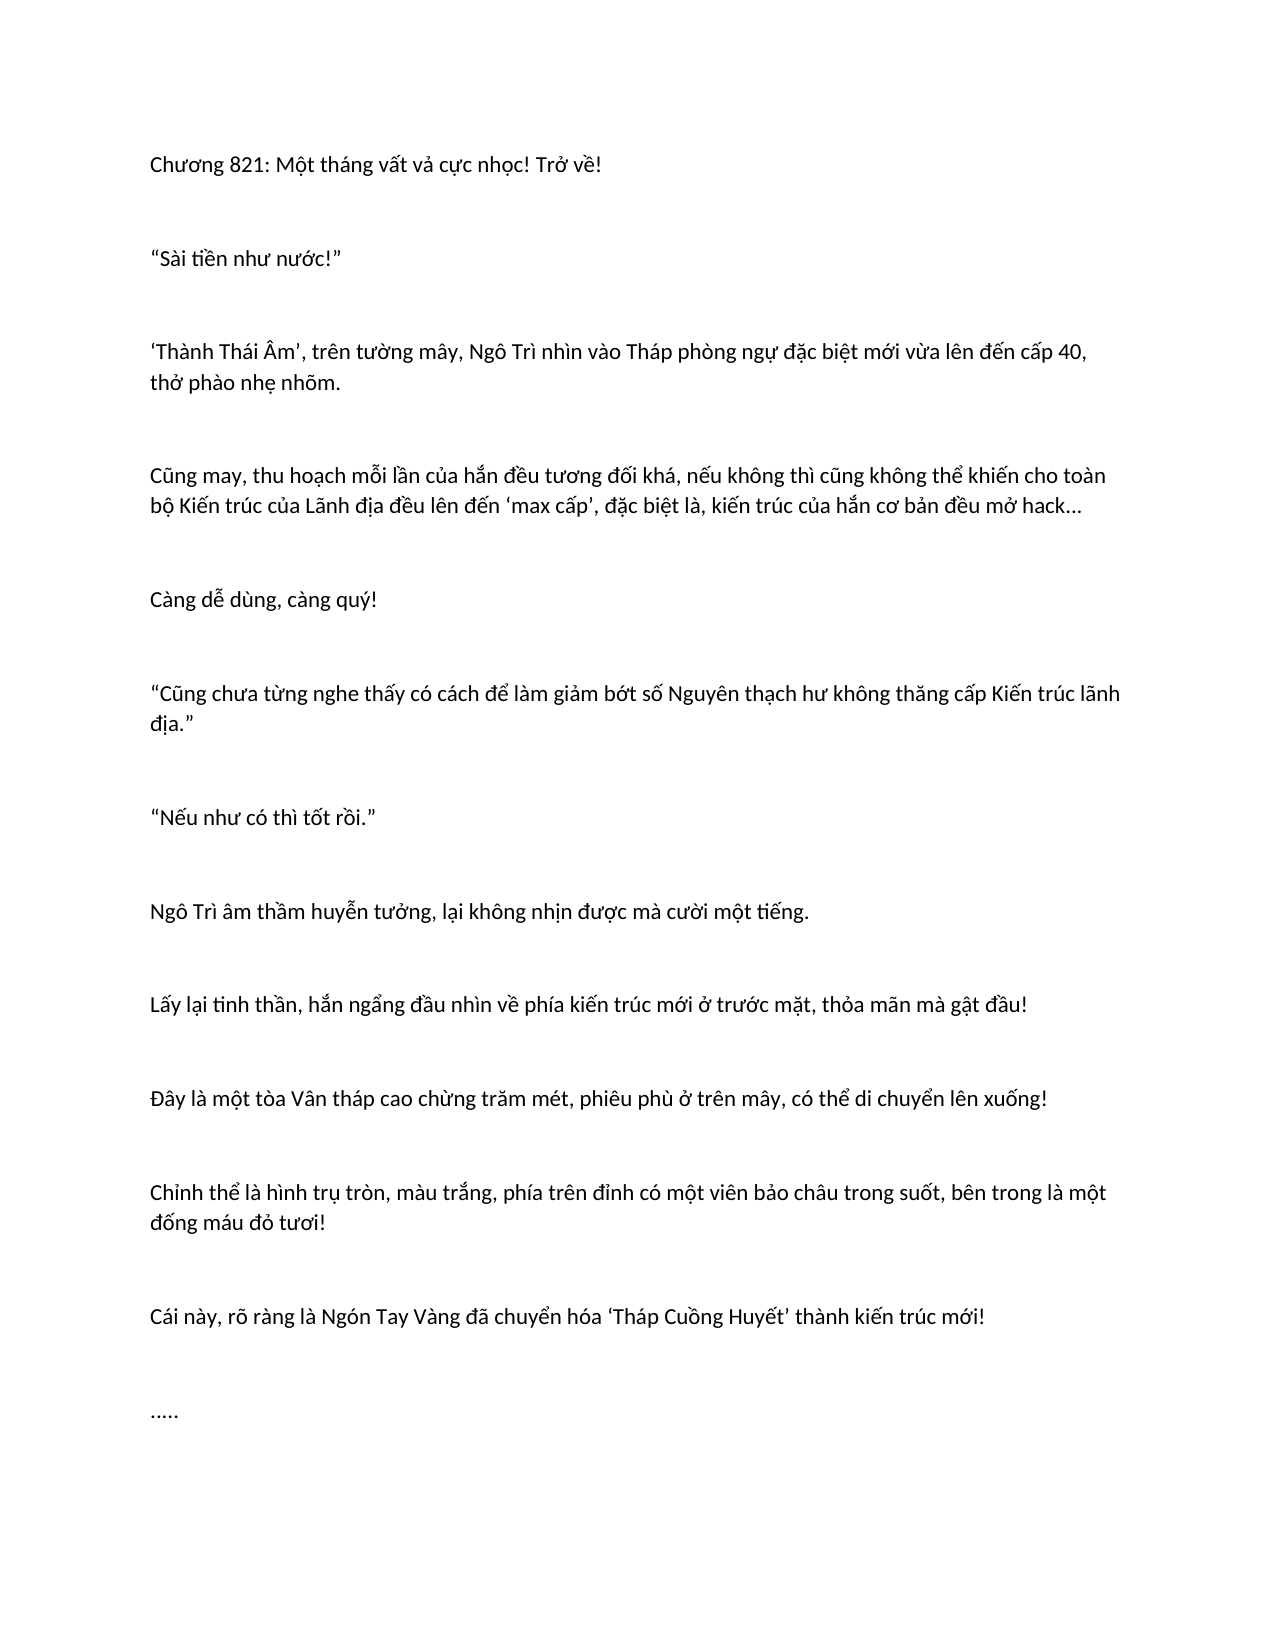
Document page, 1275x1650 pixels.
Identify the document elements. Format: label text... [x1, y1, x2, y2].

text Càng dễ dùng, càng quý! [150, 585, 1125, 613]
text “Nếu như có thì tốt rồi.” [150, 803, 1125, 831]
text Chỉnh thể là hình trụ tròn, màu trắng, phía trên đỉnh có một viên bảo châu trong suốt, bên trong là một đống máu đỏ tươi! [150, 1178, 1125, 1236]
text “Sài tiền như nước!” [150, 244, 1125, 272]
text ‘Thành Thái Âm’, trên tường mây, Ngô Trì nhìn vào Tháp phòng ngự đặc biệt mới vừa lên đến cấp 40, thở phào nhẹ nhõm. [150, 337, 1125, 396]
text Lấy lại tinh thần, hắn ngẩng đầu nhìn về phía kiến trúc mới ở trước mặt, thỏa mãn mà gật đầu! [150, 991, 1125, 1019]
text Ngô Trì âm thầm huyễn tưởng, lại không nhịn được mà cười một tiếng. [150, 897, 1125, 925]
text Chương 821: Một tháng vất vả cực nhọc! Trở về! [150, 150, 1125, 178]
text Cái này, rõ ràng là Ngón Tay Vàng đã chuyển hóa ‘Tháp Cuồng Huyết’ thành kiến trúc mới! [150, 1302, 1125, 1330]
text Cũng may, thu hoạch mỗi lần của hắn đều tương đối khá, nếu không thì cũng không thể khiến cho toàn bộ Kiến trúc của Lãnh địa đều lên đến ‘max cấp’, đặc biệt là, kiến trúc của hắn cơ bản đều mở hack... [150, 461, 1125, 520]
text Đây là một tòa Vân tháp cao chừng trăm mét, phiêu phù ở trên mây, có thể di chuyển lên xuống! [150, 1084, 1125, 1112]
text “Cũng chưa từng nghe thấy có cách để làm giảm bớt số Nguyên thạch hư không thăng cấp Kiến trúc lãnh địa.” [150, 679, 1125, 737]
text ..... [150, 1396, 1125, 1424]
